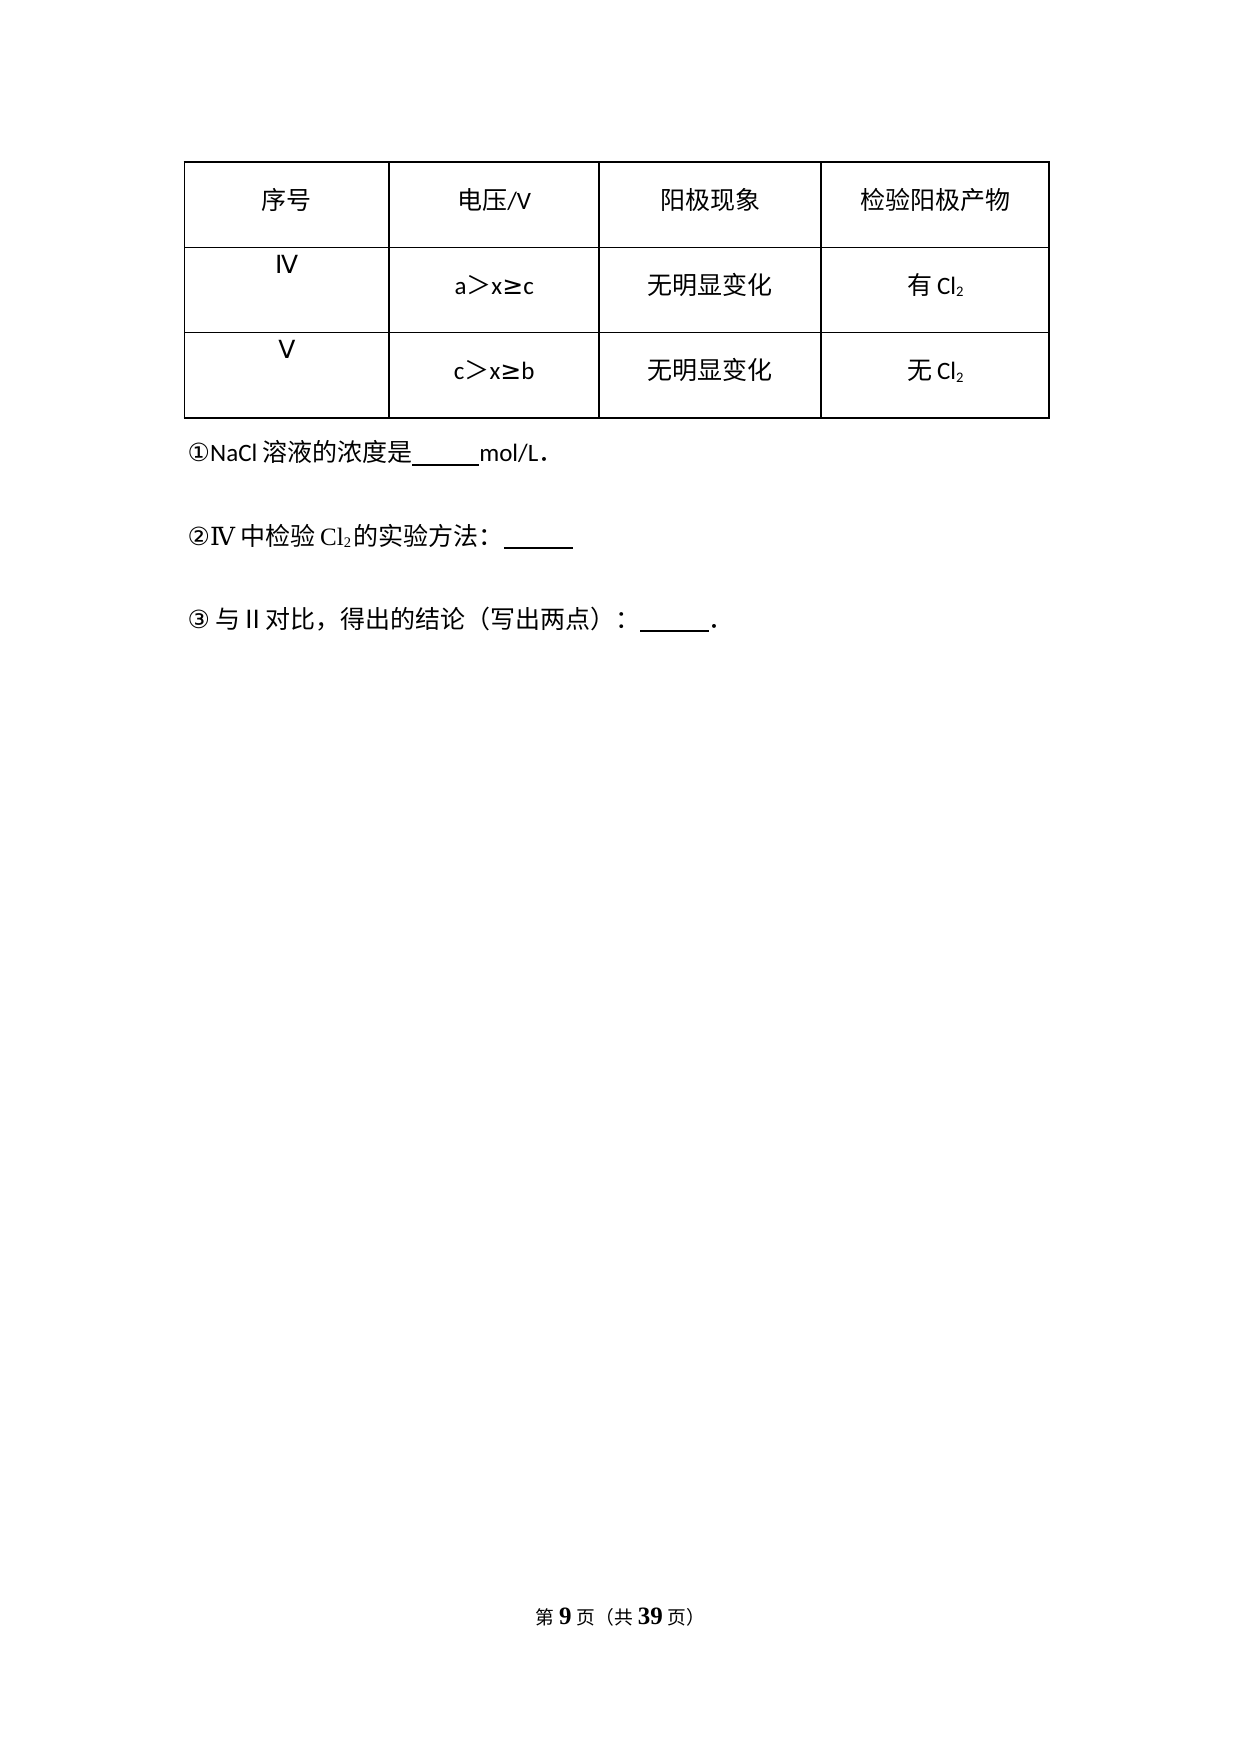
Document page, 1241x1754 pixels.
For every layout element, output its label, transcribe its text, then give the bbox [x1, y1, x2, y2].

table_cell c＞x≥b [390, 333, 598, 417]
table_header 阳极现象 [600, 163, 820, 246]
table_cell a＞x≥c [390, 248, 598, 332]
table_header 检验阳极产物 [822, 163, 1048, 246]
table_cell 无明显变化 [600, 248, 820, 332]
table_cell Ⅳ [185, 248, 388, 332]
table_cell 无明显变化 [600, 333, 820, 417]
table_header 序号 [185, 163, 388, 246]
text ①NaCl溶液的浓度是 mol/L． [187, 418, 1053, 483]
table_header 电压/V [390, 163, 598, 246]
table_cell 有Cl2 [822, 248, 1048, 332]
text ②Ⅳ中检验Cl2的实验方法： [187, 502, 1053, 567]
table_cell 无Cl2 [822, 333, 1048, 417]
table_cell Ⅴ [185, 333, 388, 417]
text ③与Ⅱ对比，得出的结论（写出两点）： ． [187, 585, 1053, 650]
